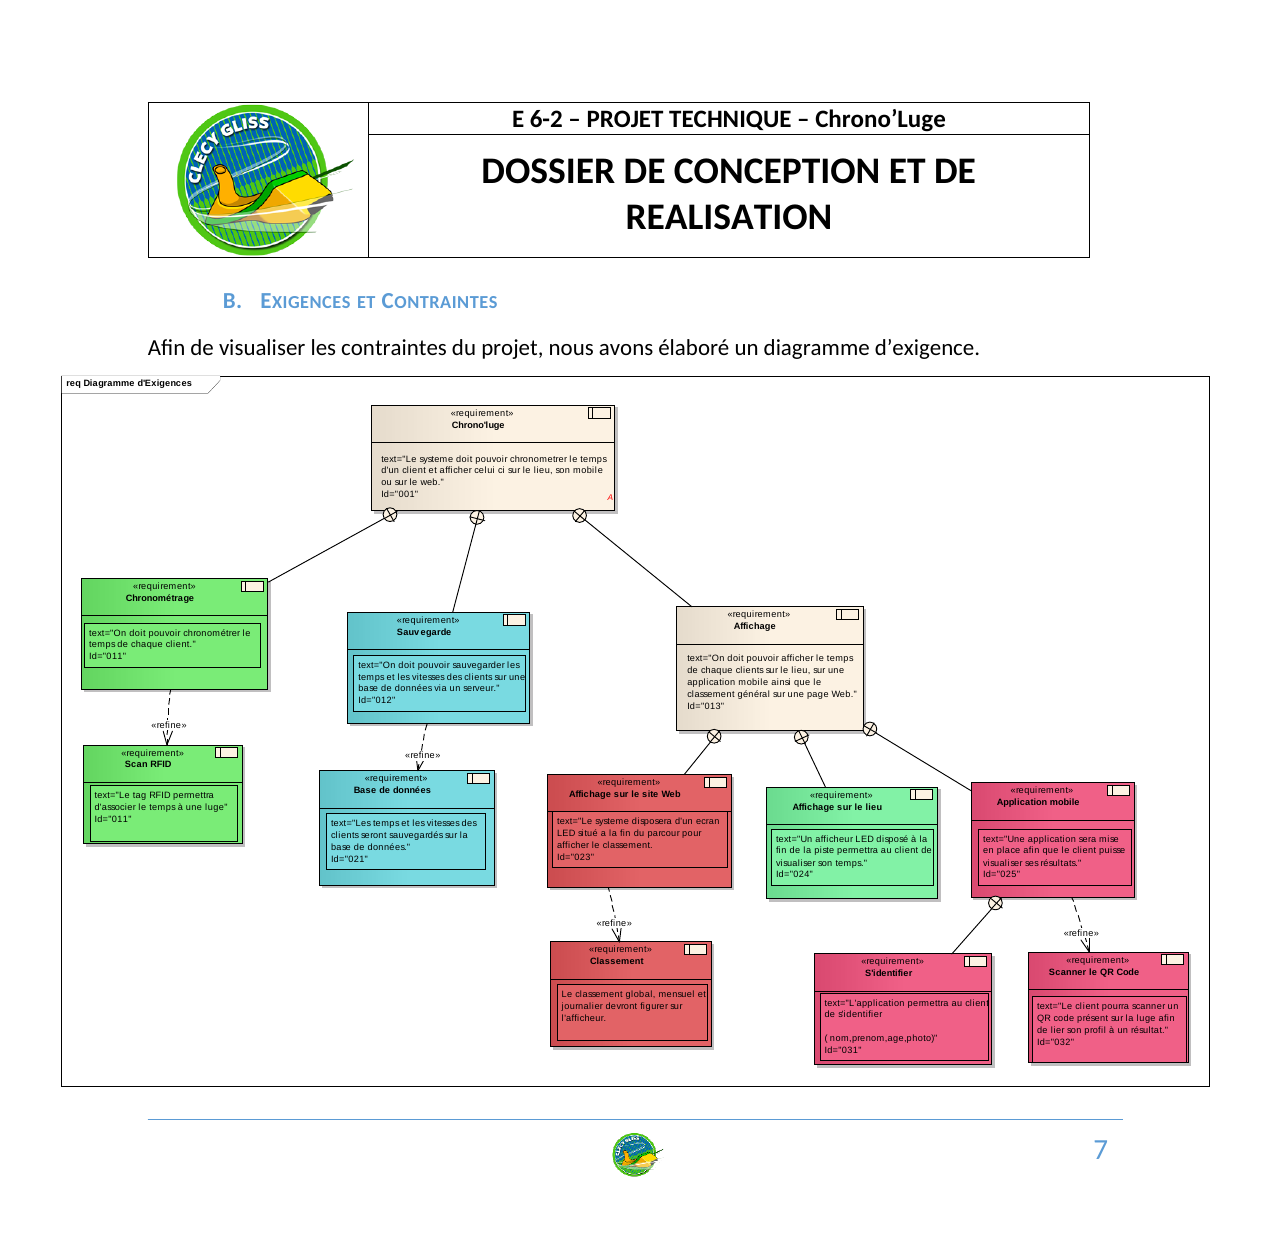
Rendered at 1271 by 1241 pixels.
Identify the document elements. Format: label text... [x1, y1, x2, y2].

subtitle Exigences et Contraintes [223, 286, 1123, 314]
text Afin de visualiser les contraintes du projet, nous avons élaboré un diagramme d’exigence. [148, 333, 1123, 361]
picture [159, 102, 355, 258]
picture [607, 1132, 664, 1177]
